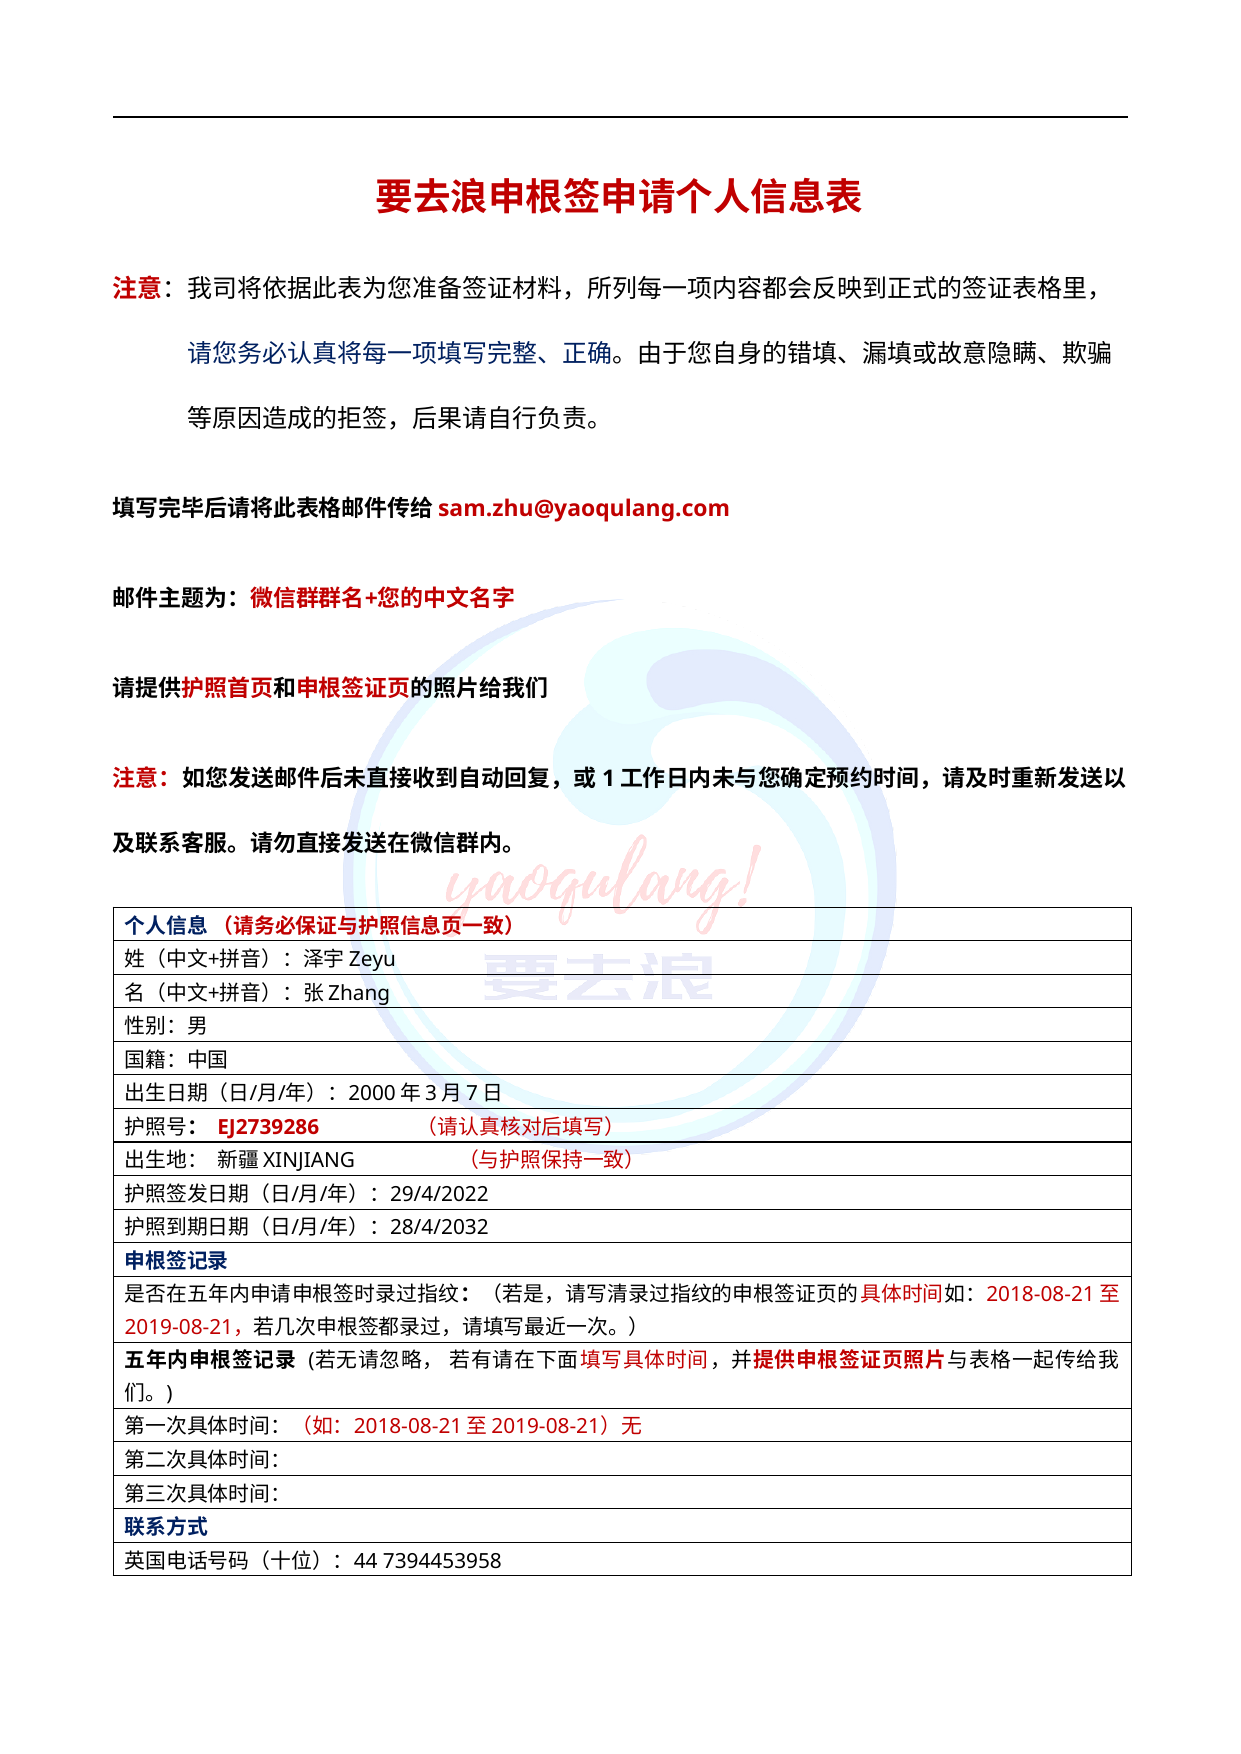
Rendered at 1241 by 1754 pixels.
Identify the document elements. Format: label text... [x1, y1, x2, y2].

table_cell 第三次具体时间： [114, 1476, 1131, 1508]
table_cell 第二次具体时间： [114, 1442, 1131, 1475]
table_cell 联系方式 [114, 1509, 1131, 1542]
text 注意：我司将依据此表为您准备签证材料，所列每一项内容都会反映到正式的签证表格里，请您务必认真将每一项填写完整、正确。由于您自身的错填、漏填或故意隐瞒、欺骗等原因造成的拒签，后果请自行负责。 [112, 254, 1128, 449]
table_cell 是否在五年内申请申根签时录过指纹：（若是，请写清录过指纹的申根签证页的具体时间如：2018-08-21至2019-08-21，若几次申根签都录过，请填写最近一次。） [114, 1277, 1131, 1342]
table_cell 护照到期日期（日/月/年）：28/4/2032 [114, 1210, 1131, 1242]
table_cell 第一次具体时间：（如：2018-08-21至2019-08-21）无 [114, 1409, 1131, 1441]
table_cell 姓（中文+拼音）：泽宇Zeyu [114, 941, 1131, 974]
table_cell 性别：男 [114, 1008, 1131, 1041]
table_cell 国籍：中国 [114, 1042, 1131, 1074]
text 填写完毕后请将此表格邮件传给sam.zhu@yaoqulang.com [112, 474, 1128, 539]
table_cell 护照号： EJ2739286 （请认真核对后填写） [114, 1109, 1131, 1141]
table_cell 申根签记录 [114, 1243, 1131, 1276]
table_cell 护照签发日期（日/月/年）：29/4/2022 [114, 1176, 1131, 1208]
table_cell 英国电话号码（十位）：44 7394453958 [114, 1543, 1131, 1575]
text 注意：如您发送邮件后未直接收到自动回复，或1工作日内未与您确定预约时间，请及时重新发送以及联系客服。请勿直接发送在微信群内。 [112, 744, 1128, 874]
table_header 个人信息 （请务必保证与护照信息页一致） [114, 908, 1131, 940]
text 请提供护照首页和申根签证页的照片给我们 [112, 654, 1128, 719]
table_cell 出生日期（日/月/年）：2000年3月7日 [114, 1075, 1131, 1108]
table_cell 名（中文+拼音）：张Zhang [114, 975, 1131, 1007]
table_cell 出生地： 新疆XINJIANG （与护照保持一致） [114, 1143, 1131, 1175]
text 邮件主题为：微信群群名+您的中文名字 [112, 564, 1128, 629]
table_cell 五年内申根签记录 (若无请忽略， 若有请在下面填写具体时间，并提供申根签证页照片与表格一起传给我们。) [114, 1343, 1131, 1408]
text 要去浪申根签申请个人信息表 [112, 162, 1128, 227]
